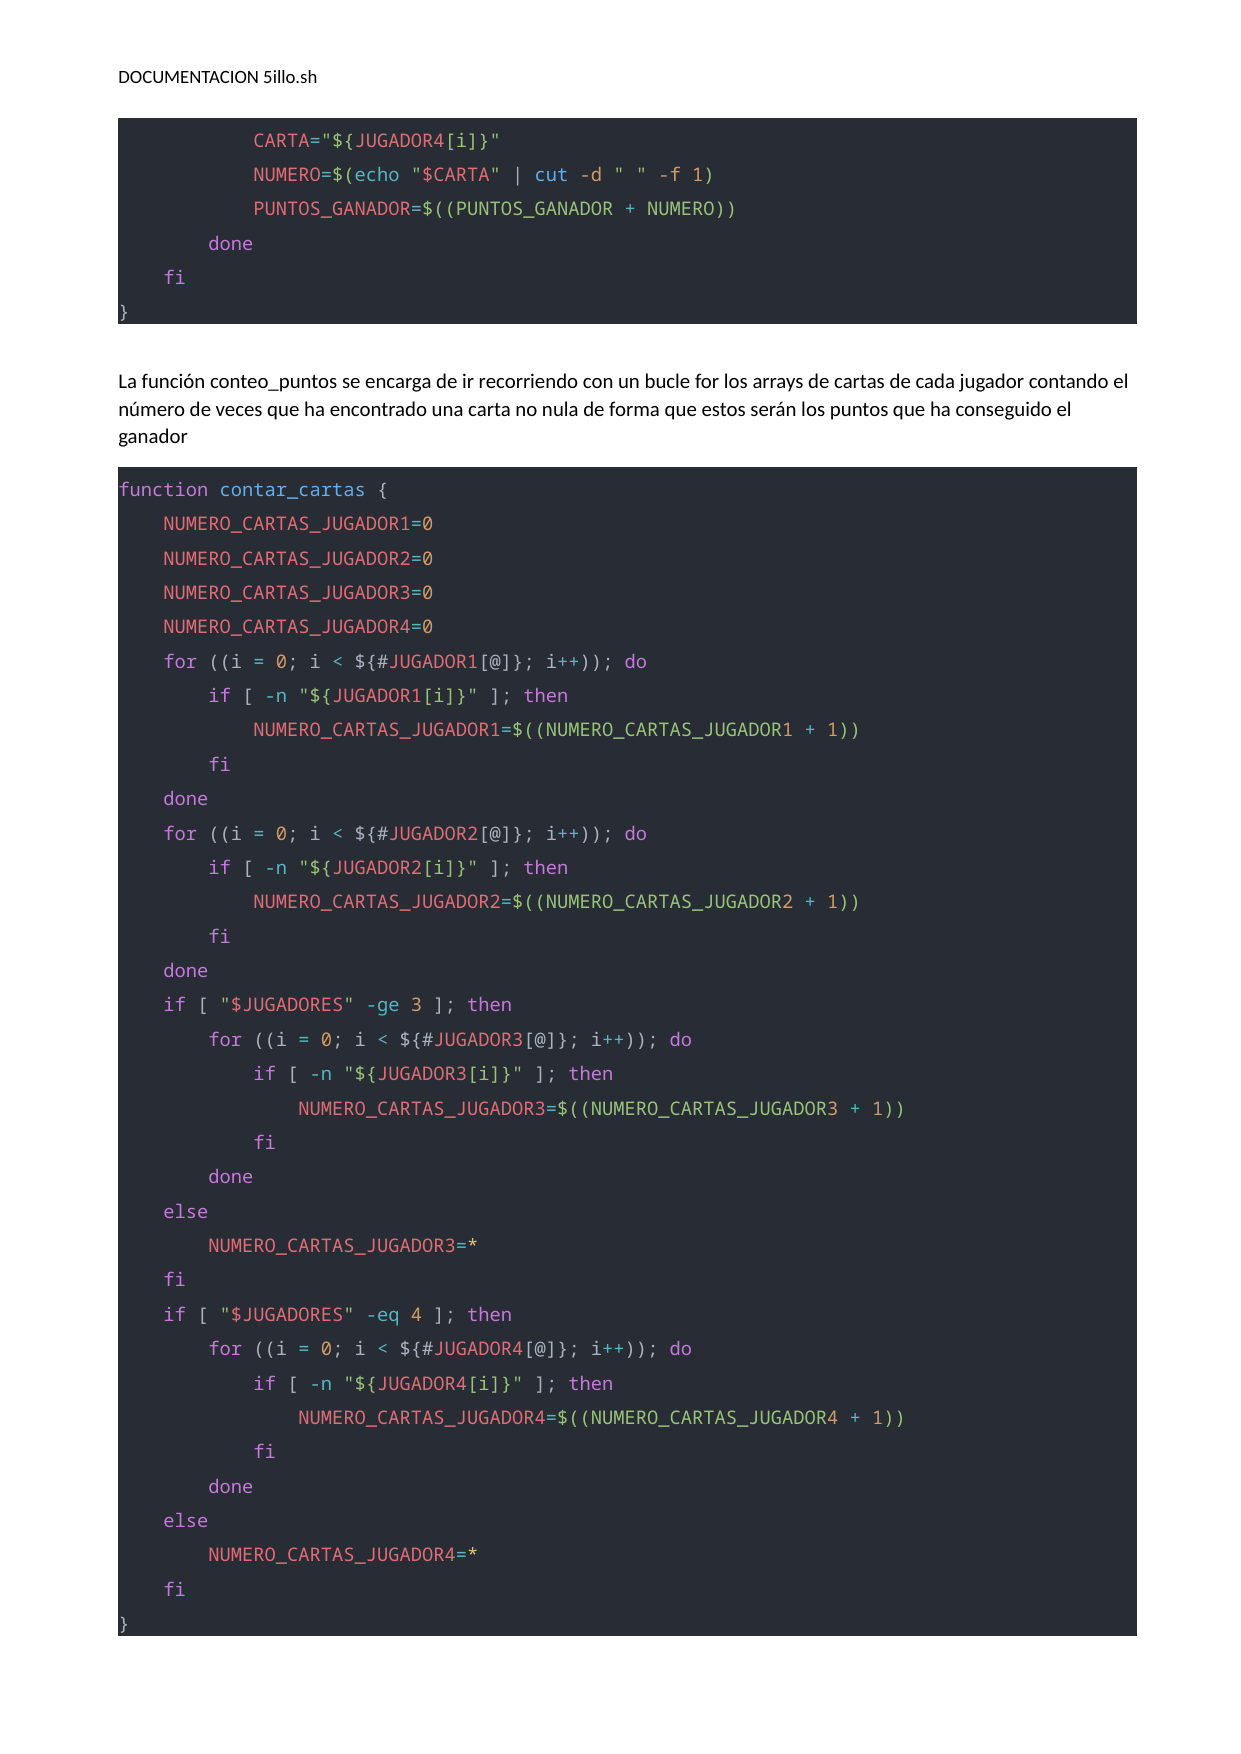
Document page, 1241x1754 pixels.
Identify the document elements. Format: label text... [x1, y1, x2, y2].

text NUMERO_CARTAS_JUGADOR3=0 [118, 570, 1137, 605]
text } [118, 1602, 1137, 1636]
text if [ "$JUGADORES" -eq 4 ]; then [118, 1292, 1137, 1327]
text if [ -n "${JUGADOR4[i]}" ]; then [118, 1361, 1137, 1395]
text for ((i = 0; i < ${#JUGADOR3[@]}; i++)); do [118, 1017, 1137, 1052]
text done [118, 1155, 1137, 1189]
text NUMERO_CARTAS_JUGADOR2=$((NUMERO_CARTAS_JUGADOR2 + 1)) [118, 880, 1137, 914]
text fi [118, 742, 1137, 777]
text for ((i = 0; i < ${#JUGADOR4[@]}; i++)); do [118, 1327, 1137, 1361]
text for ((i = 0; i < ${#JUGADOR1[@]}; i++)); do [118, 639, 1137, 673]
text NUMERO_CARTAS_JUGADOR2=0 [118, 536, 1137, 570]
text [118, 187, 1137, 221]
text if [ "$JUGADORES" -ge 3 ]; then [118, 983, 1137, 1017]
text else [118, 1498, 1137, 1533]
text fi [118, 256, 1137, 290]
text NUMERO_CARTAS_JUGADOR3=$((NUMERO_CARTAS_JUGADOR3 + 1)) [118, 1086, 1137, 1120]
text fi [118, 914, 1137, 948]
text function contar_cartas { [118, 467, 1137, 502]
text for ((i = 0; i < ${#JUGADOR2[@]}; i++)); do [118, 811, 1137, 845]
text if [ -n "${JUGADOR1[i]}" ]; then [118, 673, 1137, 708]
text done [118, 221, 1137, 256]
text NUMERO_CARTAS_JUGADOR1=0 [118, 502, 1137, 536]
text if [ -n "${JUGADOR3[i]}" ]; then [118, 1052, 1137, 1086]
text NUMERO_CARTAS_JUGADOR4=0 [118, 605, 1137, 639]
text } [118, 290, 1137, 324]
text CARTA="${JUGADOR4[i]}" [118, 118, 1137, 152]
text NUMERO_CARTAS_JUGADOR4=* [118, 1533, 1137, 1567]
text NUMERO_CARTAS_JUGADOR3=* [118, 1223, 1137, 1258]
text NUMERO_CARTAS_JUGADOR1=$((NUMERO_CARTAS_JUGADOR1 + 1)) [118, 708, 1137, 742]
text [118, 152, 1137, 187]
text fi [118, 1258, 1137, 1292]
text La función conteo_puntos se encarga de ir recorriendo con un bucle for los arrays de cartas de cada jugador contando el número de veces que ha encontrado una carta no nula de forma que estos serán los puntos que ha conseguido el ganador [118, 368, 1137, 449]
text if [ -n "${JUGADOR2[i]}" ]; then [118, 845, 1137, 880]
text else [118, 1189, 1137, 1223]
text fi [118, 1120, 1137, 1155]
text NUMERO_CARTAS_JUGADOR4=$((NUMERO_CARTAS_JUGADOR4 + 1)) [118, 1395, 1137, 1430]
text fi [118, 1430, 1137, 1464]
text fi [118, 1567, 1137, 1602]
text done [118, 777, 1137, 811]
text done [118, 948, 1137, 983]
text done [118, 1464, 1137, 1498]
